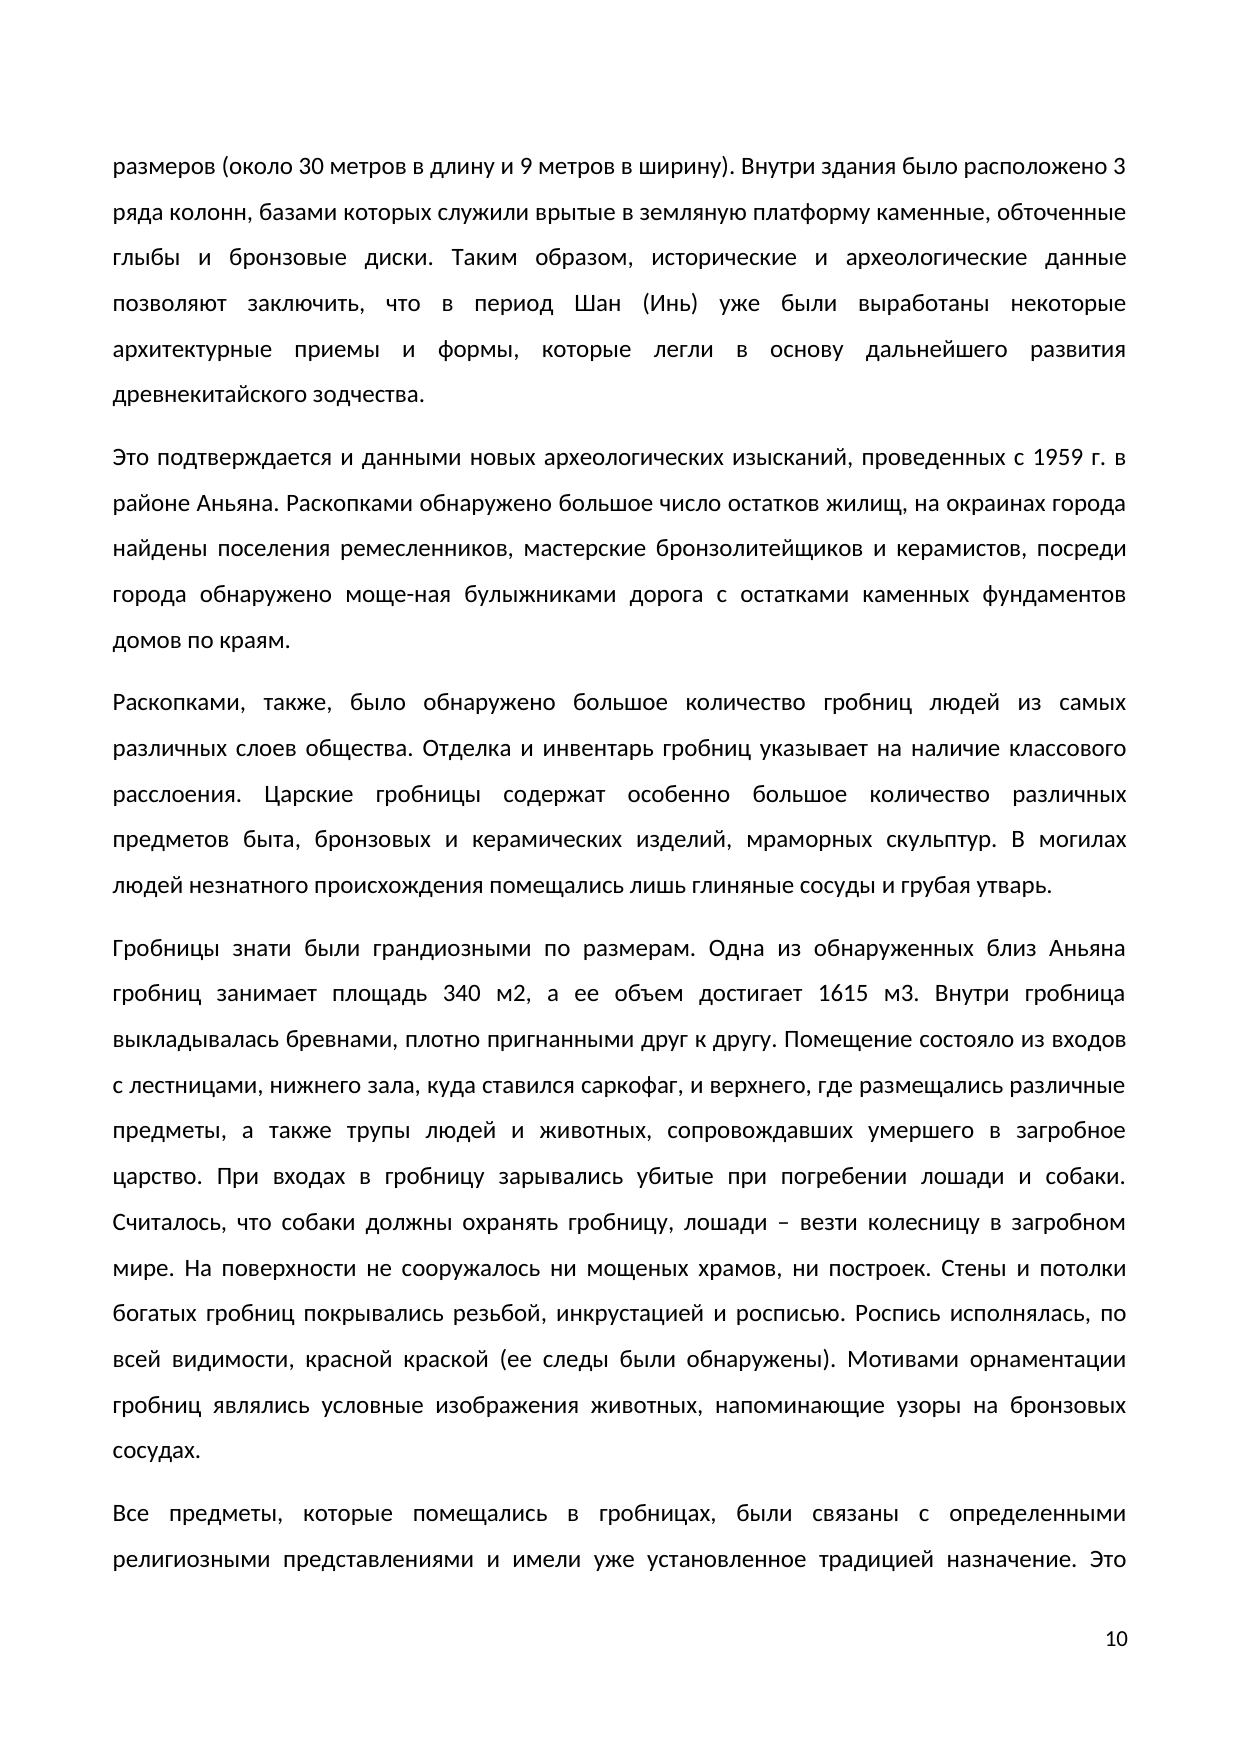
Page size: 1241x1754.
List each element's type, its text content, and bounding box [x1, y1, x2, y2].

text Раскопками, также, было обнаружено большое количество гробниц людей из самых различных слоев общества. Отделка и инвентарь гробниц указывает на наличие классового расслоения. Царские гробницы содержат особенно большое количество различных предметов быта, бронзовых и керамических изделий, мраморных скульптур. В могилах людей незнатного происхождения помещались лишь глиняные сосуды и грубая утварь. [112, 686, 1128, 900]
text Гробницы знати были грандиозными по размерам. Одна из обнаруженных близ Аньяна гробниц занимает площадь 340 м2, а ее объем достигает 1615 м3. Внутри гробница выкладывалась бревнами, плотно пригнанными друг к другу. Помещение состояло из входов с лестницами, нижнего зала, куда ставился саркофаг, и верхнего, где размещались различные предметы, а также трупы людей и животных, сопровождавших умершего в загробное царство. При входах в гробницу зарывались убитые при погребении лошади и собаки. Считалось, что собаки должны охранять гробницу, лошади – везти колесницу в загробном мире. На поверхности не сооружалось ни мощеных храмов, ни построек. Стены и потолки богатых гробниц покрывались резьбой, инкрустацией и росписью. Роспись исполнялась, по всей видимости, красной краской (ее следы были обнаружены). Мотивами орнаментации гробниц являлись условные изображения животных, напоминающие узоры на бронзовых сосудах. [112, 932, 1128, 1465]
text Это подтверждается и данными новых археологических изысканий, проведенных с 1959 г. в районе Аньяна. Раскопками обнаружено большое число остатков жилищ, на окраинах города найдены поселения ремесленников, мастерские бронзолитейщиков и керамистов, посреди города обнаружено моще-ная булыжниками дорога с остатками каменных фундаментов домов по краям. [112, 441, 1128, 654]
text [112, 1497, 1128, 1573]
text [112, 150, 1128, 409]
